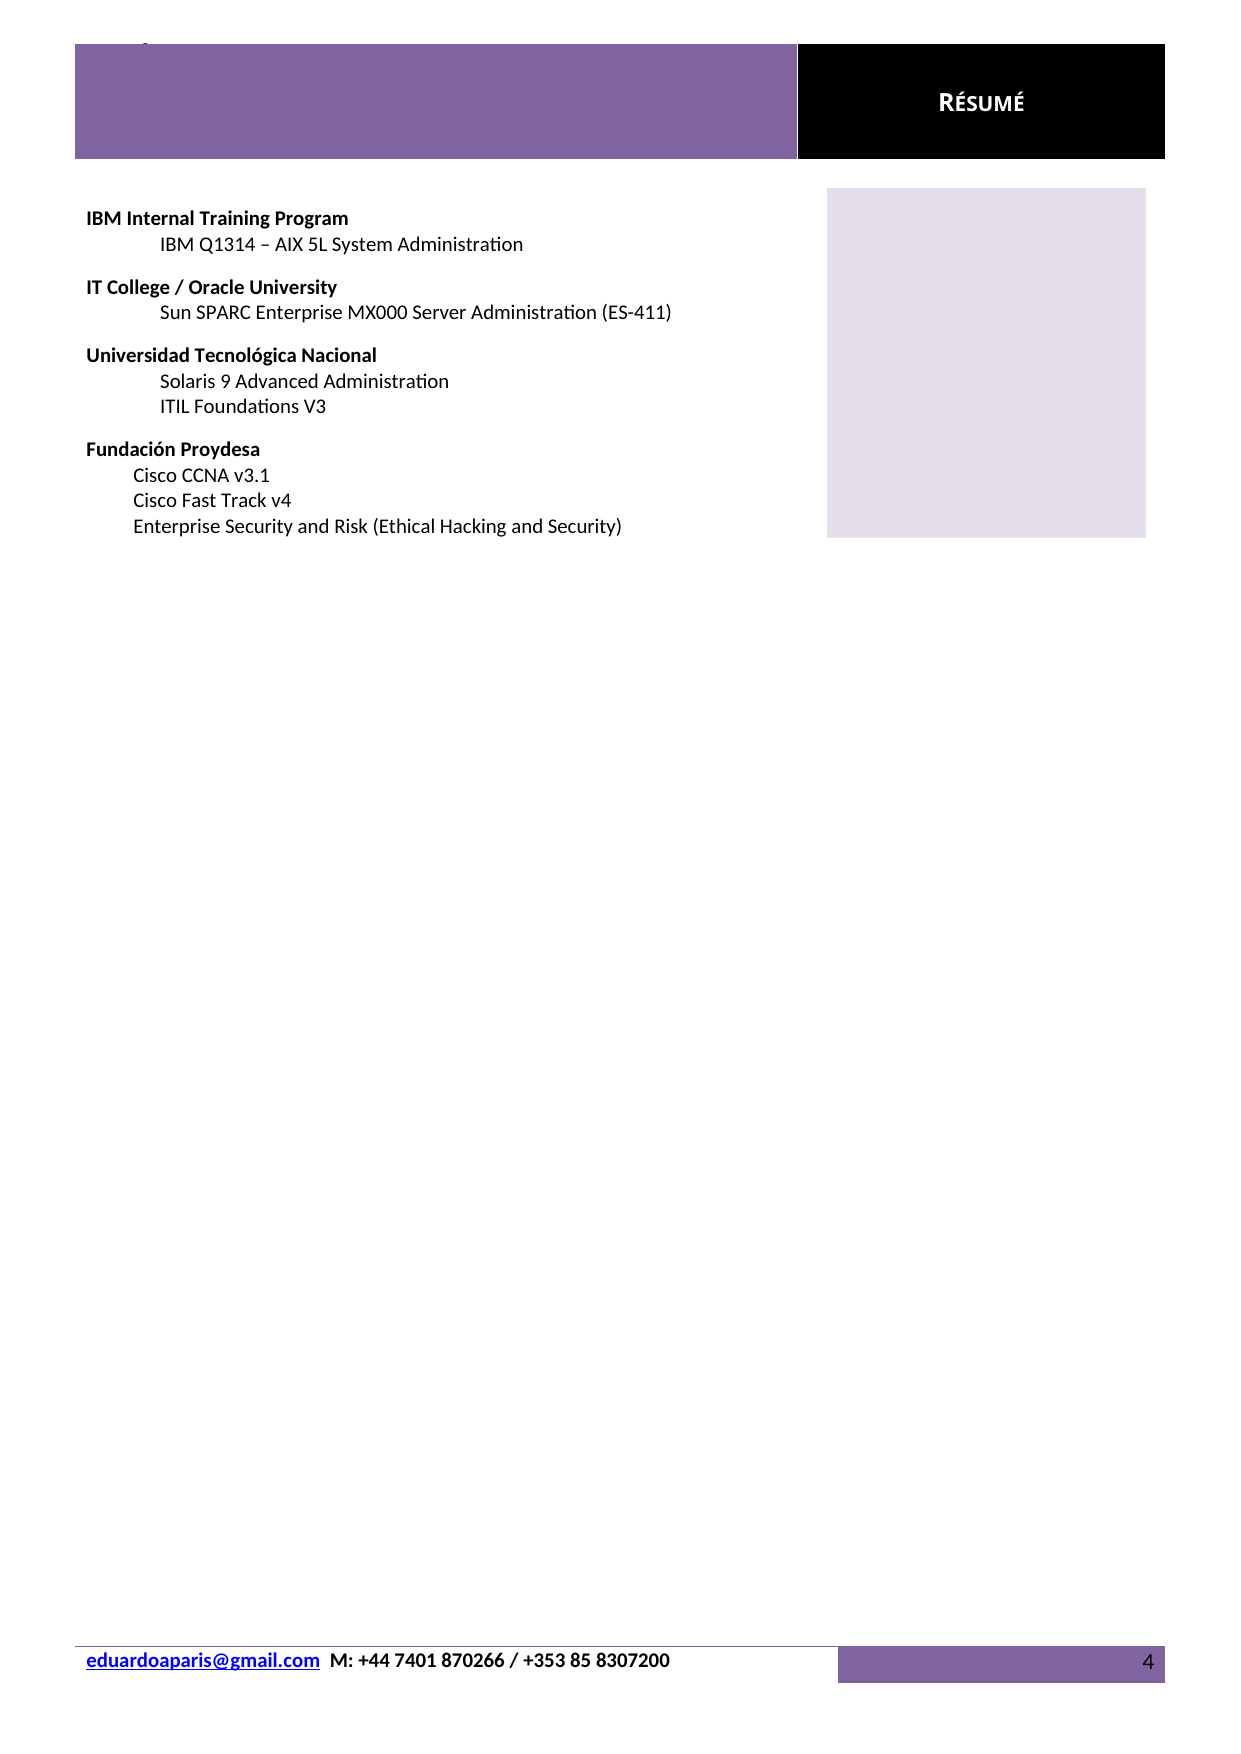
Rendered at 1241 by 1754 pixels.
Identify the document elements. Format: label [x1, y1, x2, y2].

table_header [75, 188, 827, 538]
table_header [827, 188, 1146, 538]
